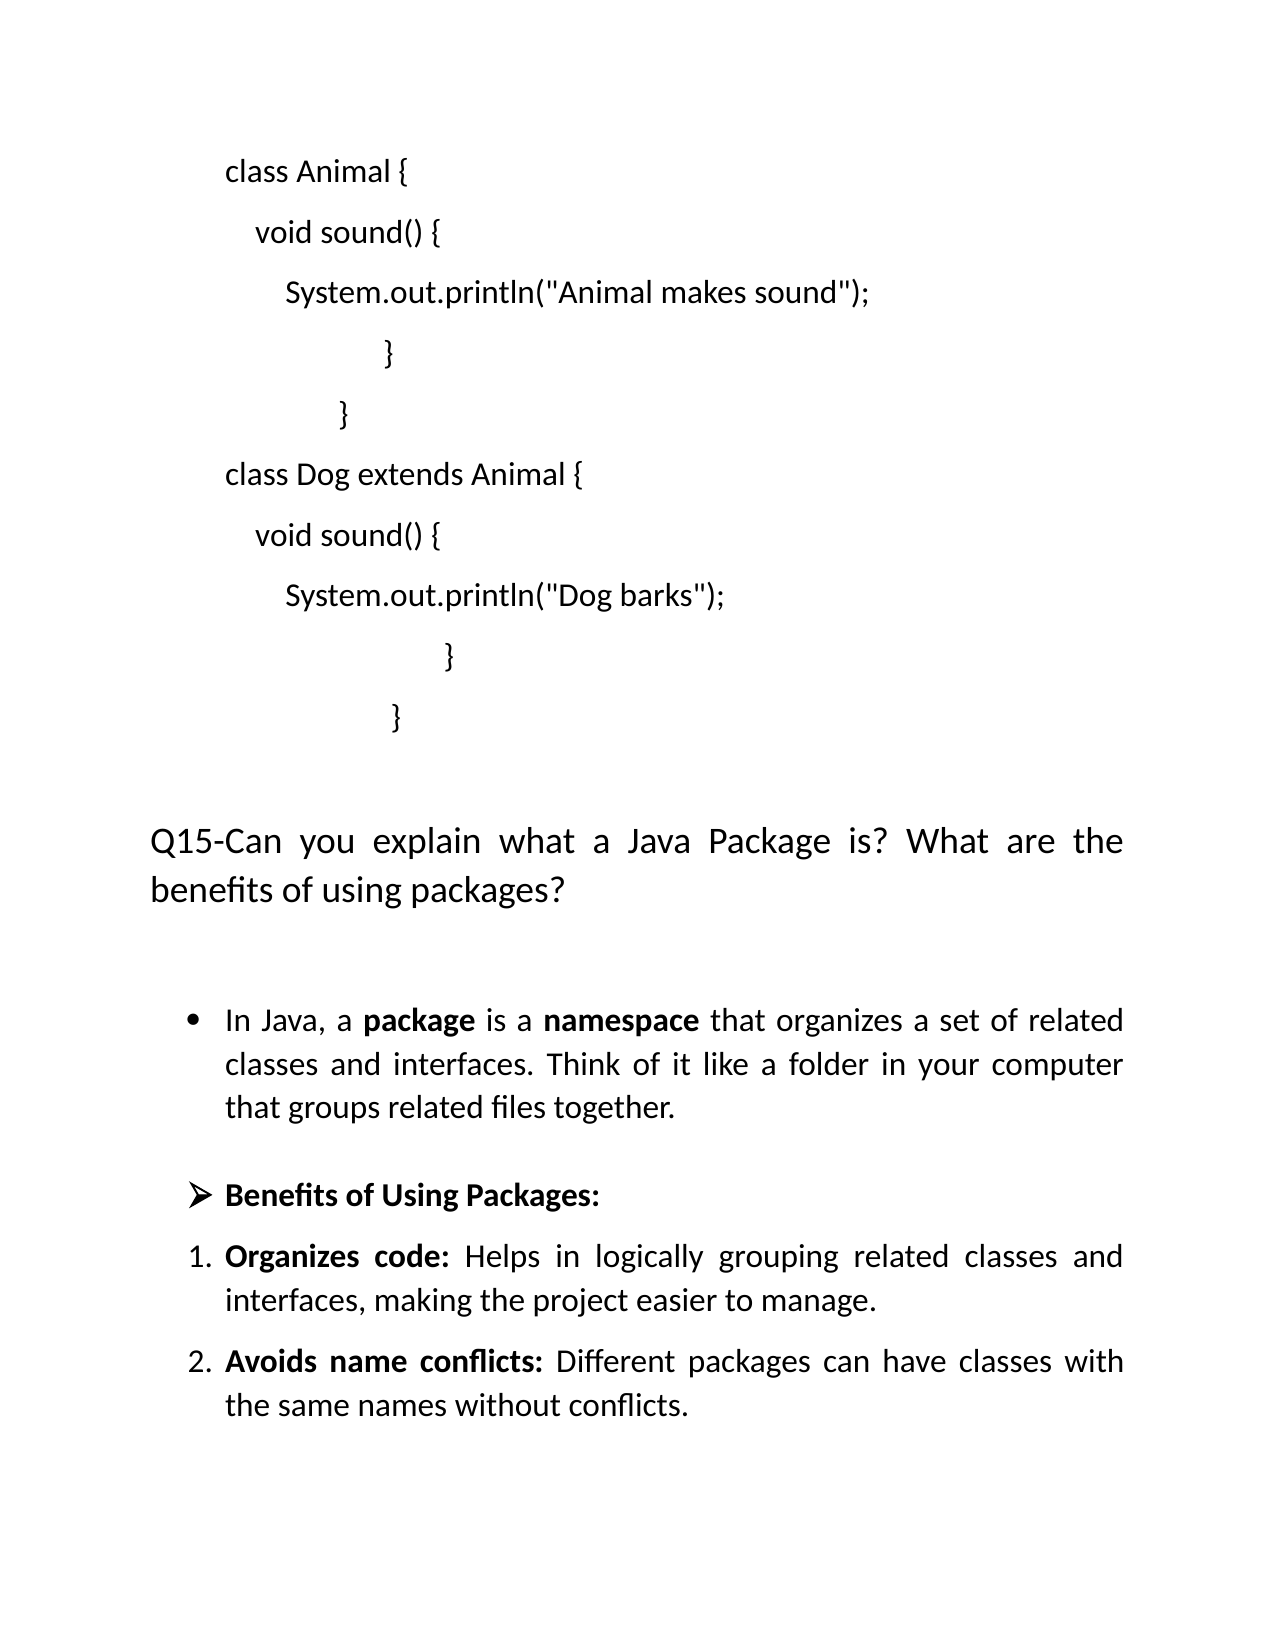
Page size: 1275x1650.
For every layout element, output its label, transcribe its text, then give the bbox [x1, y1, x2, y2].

text void sound() { [225, 514, 1125, 554]
list Organizes code: Helps in logically grouping related classes and interfaces, making the project easier to manage. [187, 1235, 1125, 1320]
text class Dog extends Animal { [225, 453, 1125, 494]
list Avoids name conflicts: Different packages can have classes with the same names without conflicts. [187, 1340, 1125, 1424]
list In Java, a package is a namespace that organizes a set of related classes and interfaces. Think of it like a folder in your computer that groups related files together. [187, 999, 1125, 1127]
text } [225, 332, 1125, 373]
text } [225, 392, 1125, 433]
text System.out.println("Dog barks"); [225, 574, 1125, 615]
text void sound() { [225, 211, 1125, 251]
text } [225, 696, 1125, 736]
text Q15-Can you explain what a Java Package is? What are the benefits of using packages? [150, 817, 1125, 912]
text System.out.println("Animal makes sound"); [225, 271, 1125, 312]
text } [225, 635, 1125, 676]
text class Animal { [225, 150, 1125, 191]
list Benefits of Using Packages: [187, 1174, 1125, 1215]
